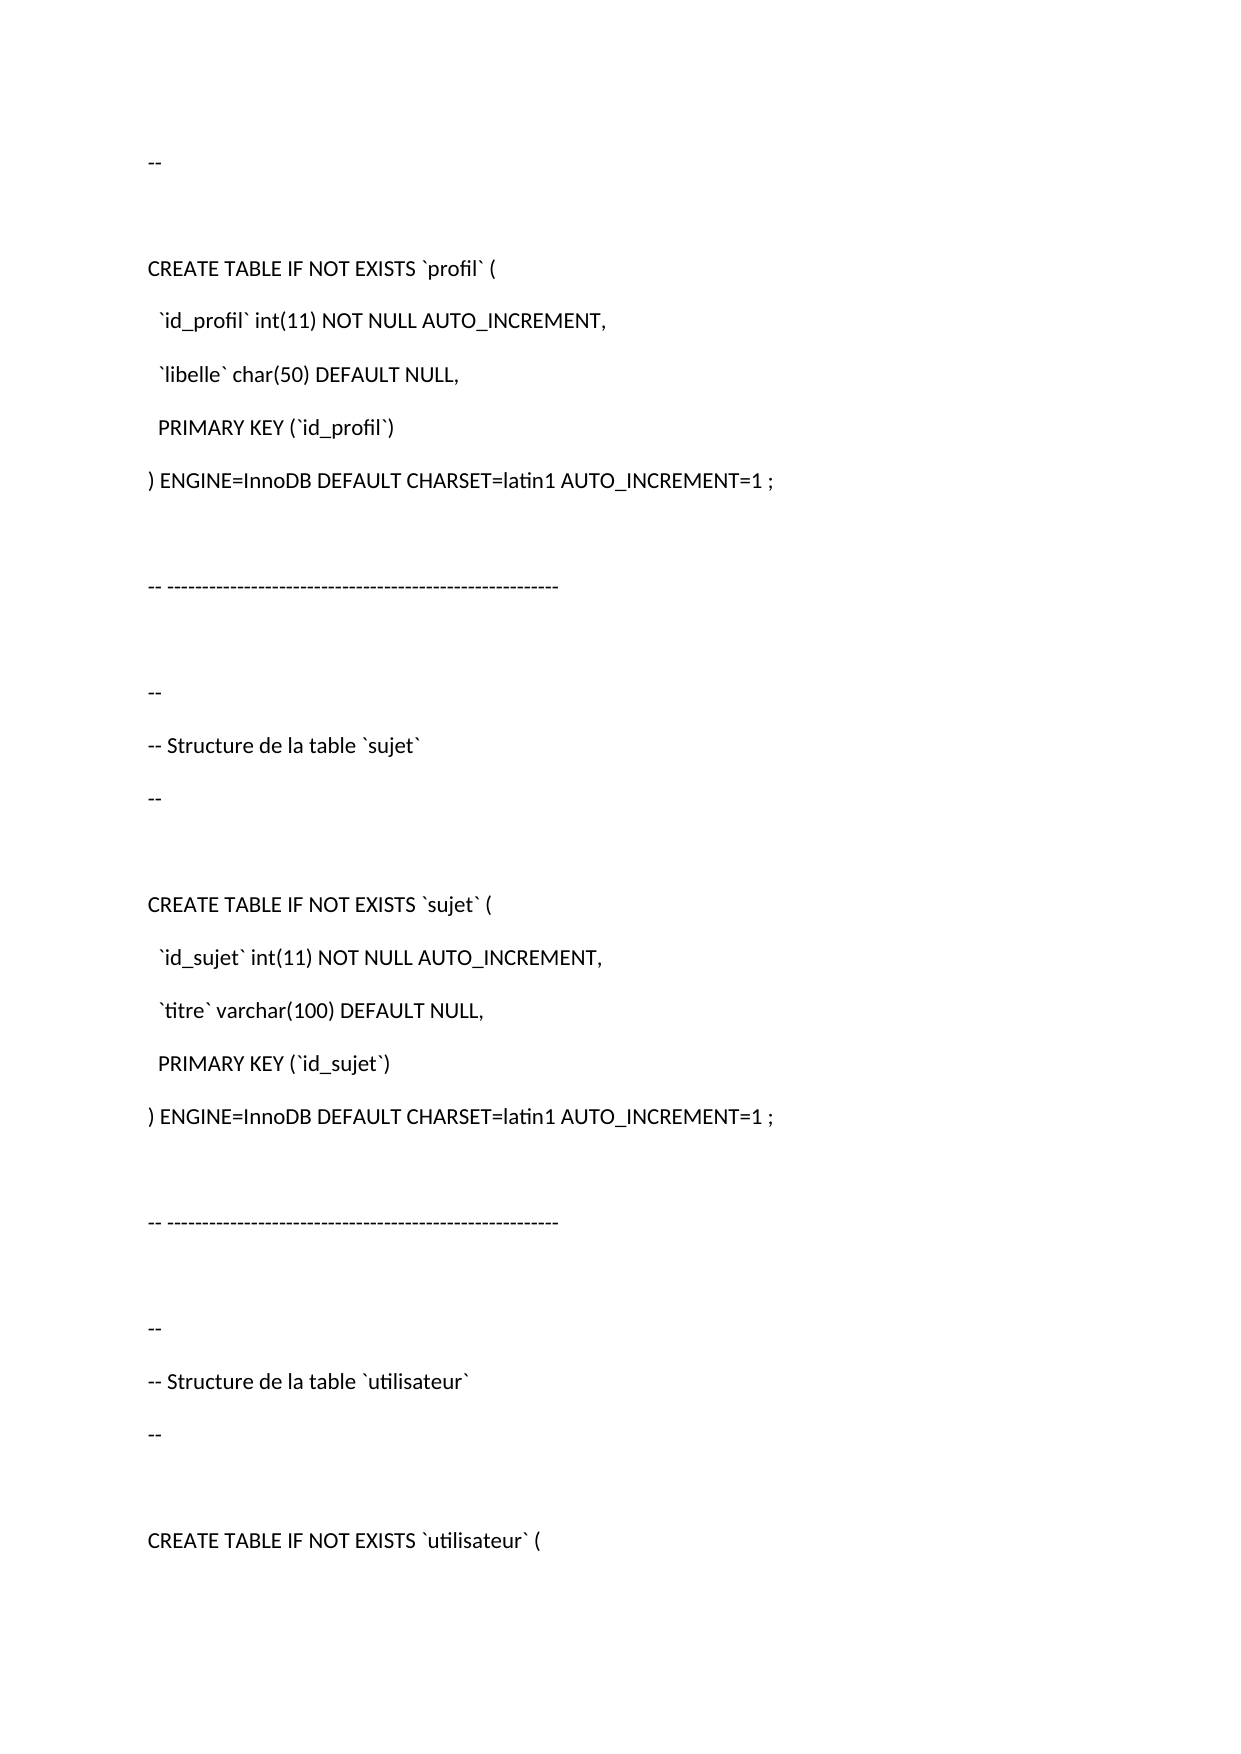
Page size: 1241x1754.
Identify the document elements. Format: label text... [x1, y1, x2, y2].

text -- [148, 1314, 1093, 1342]
text PRIMARY KEY (`id_profil`) [148, 413, 1093, 441]
text -- -------------------------------------------------------- [148, 1208, 1093, 1236]
text -- Structure de la table `sujet` [148, 731, 1093, 759]
text -- [148, 784, 1093, 812]
text `id_sujet` int(11) NOT NULL AUTO_INCREMENT, [148, 943, 1093, 971]
text CREATE TABLE IF NOT EXISTS `sujet` ( [148, 890, 1093, 918]
text `id_profil` int(11) NOT NULL AUTO_INCREMENT, [148, 307, 1093, 335]
text -- [148, 678, 1093, 706]
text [148, 466, 1093, 494]
text `libelle` char(50) DEFAULT NULL, [148, 360, 1093, 388]
text -- [148, 1420, 1093, 1448]
text -- [148, 148, 1093, 176]
text CREATE TABLE IF NOT EXISTS `utilisateur` ( [148, 1526, 1093, 1554]
text CREATE TABLE IF NOT EXISTS `profil` ( [148, 254, 1093, 282]
text -- Structure de la table `utilisateur` [148, 1367, 1093, 1395]
text -- -------------------------------------------------------- [148, 572, 1093, 600]
text `titre` varchar(100) DEFAULT NULL, [148, 996, 1093, 1024]
text ) ENGINE=InnoDB DEFAULT CHARSET=latin1 AUTO_INCREMENT=1 ; [148, 1102, 1093, 1130]
text PRIMARY KEY (`id_sujet`) [148, 1049, 1093, 1077]
